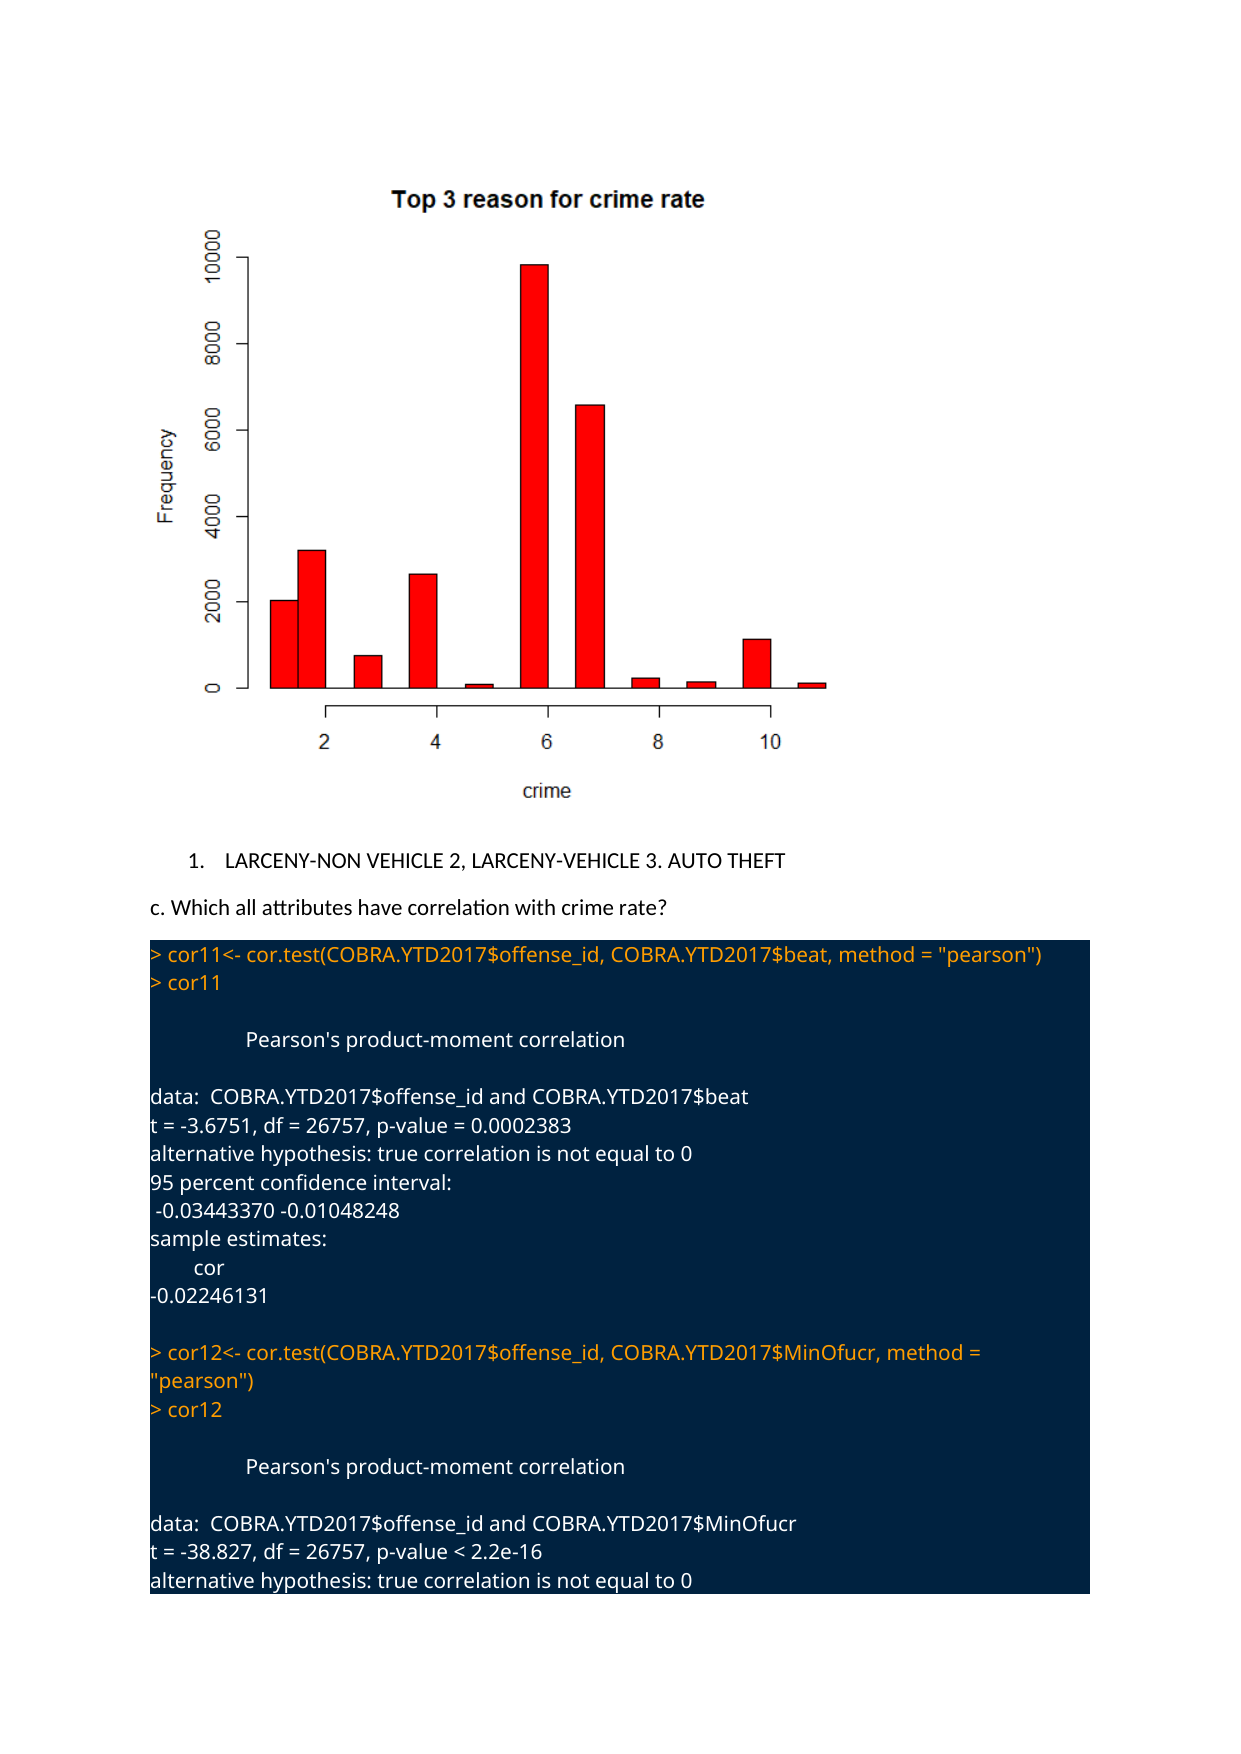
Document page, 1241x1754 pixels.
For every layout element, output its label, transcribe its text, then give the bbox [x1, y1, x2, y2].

text -0.03443370 -0.01048248 [150, 1196, 1090, 1224]
text alternative hypothesis: true correlation is not equal to 0 [150, 1139, 1090, 1168]
text > cor12 [150, 1395, 1090, 1423]
text Pearson's product-moment correlation [150, 1452, 1090, 1480]
text cor [150, 1253, 1090, 1281]
text alternative hypothesis: true correlation is not equal to 0 [150, 1566, 1090, 1594]
text c. Which all attributes have correlation with crime rate? [150, 893, 1090, 921]
picture [150, 150, 899, 828]
text 95 percent confidence interval: [150, 1168, 1090, 1196]
text > cor12<- cor.test(COBRA.YTD2017$offense_id, COBRA.YTD2017$MinOfucr, method = "pearson") [150, 1338, 1090, 1395]
text t = -38.827, df = 26757, p-value < 2.2e-16 [150, 1537, 1090, 1566]
text > cor11 [150, 968, 1090, 997]
text sample estimates: [150, 1224, 1090, 1253]
list LARCENY-NON VEHICLE 2, LARCENY-VEHICLE 3. AUTO THEFT [187, 846, 1090, 874]
text -0.02246131 [150, 1281, 1090, 1310]
text Pearson's product-moment correlation [150, 1025, 1090, 1054]
text > cor11<- cor.test(COBRA.YTD2017$offense_id, COBRA.YTD2017$beat, method = "pearson") [150, 940, 1090, 968]
text data: COBRA.YTD2017$offense_id and COBRA.YTD2017$MinOfucr [150, 1509, 1090, 1537]
text data: COBRA.YTD2017$offense_id and COBRA.YTD2017$beat [150, 1082, 1090, 1111]
text t = -3.6751, df = 26757, p-value = 0.0002383 [150, 1111, 1090, 1139]
